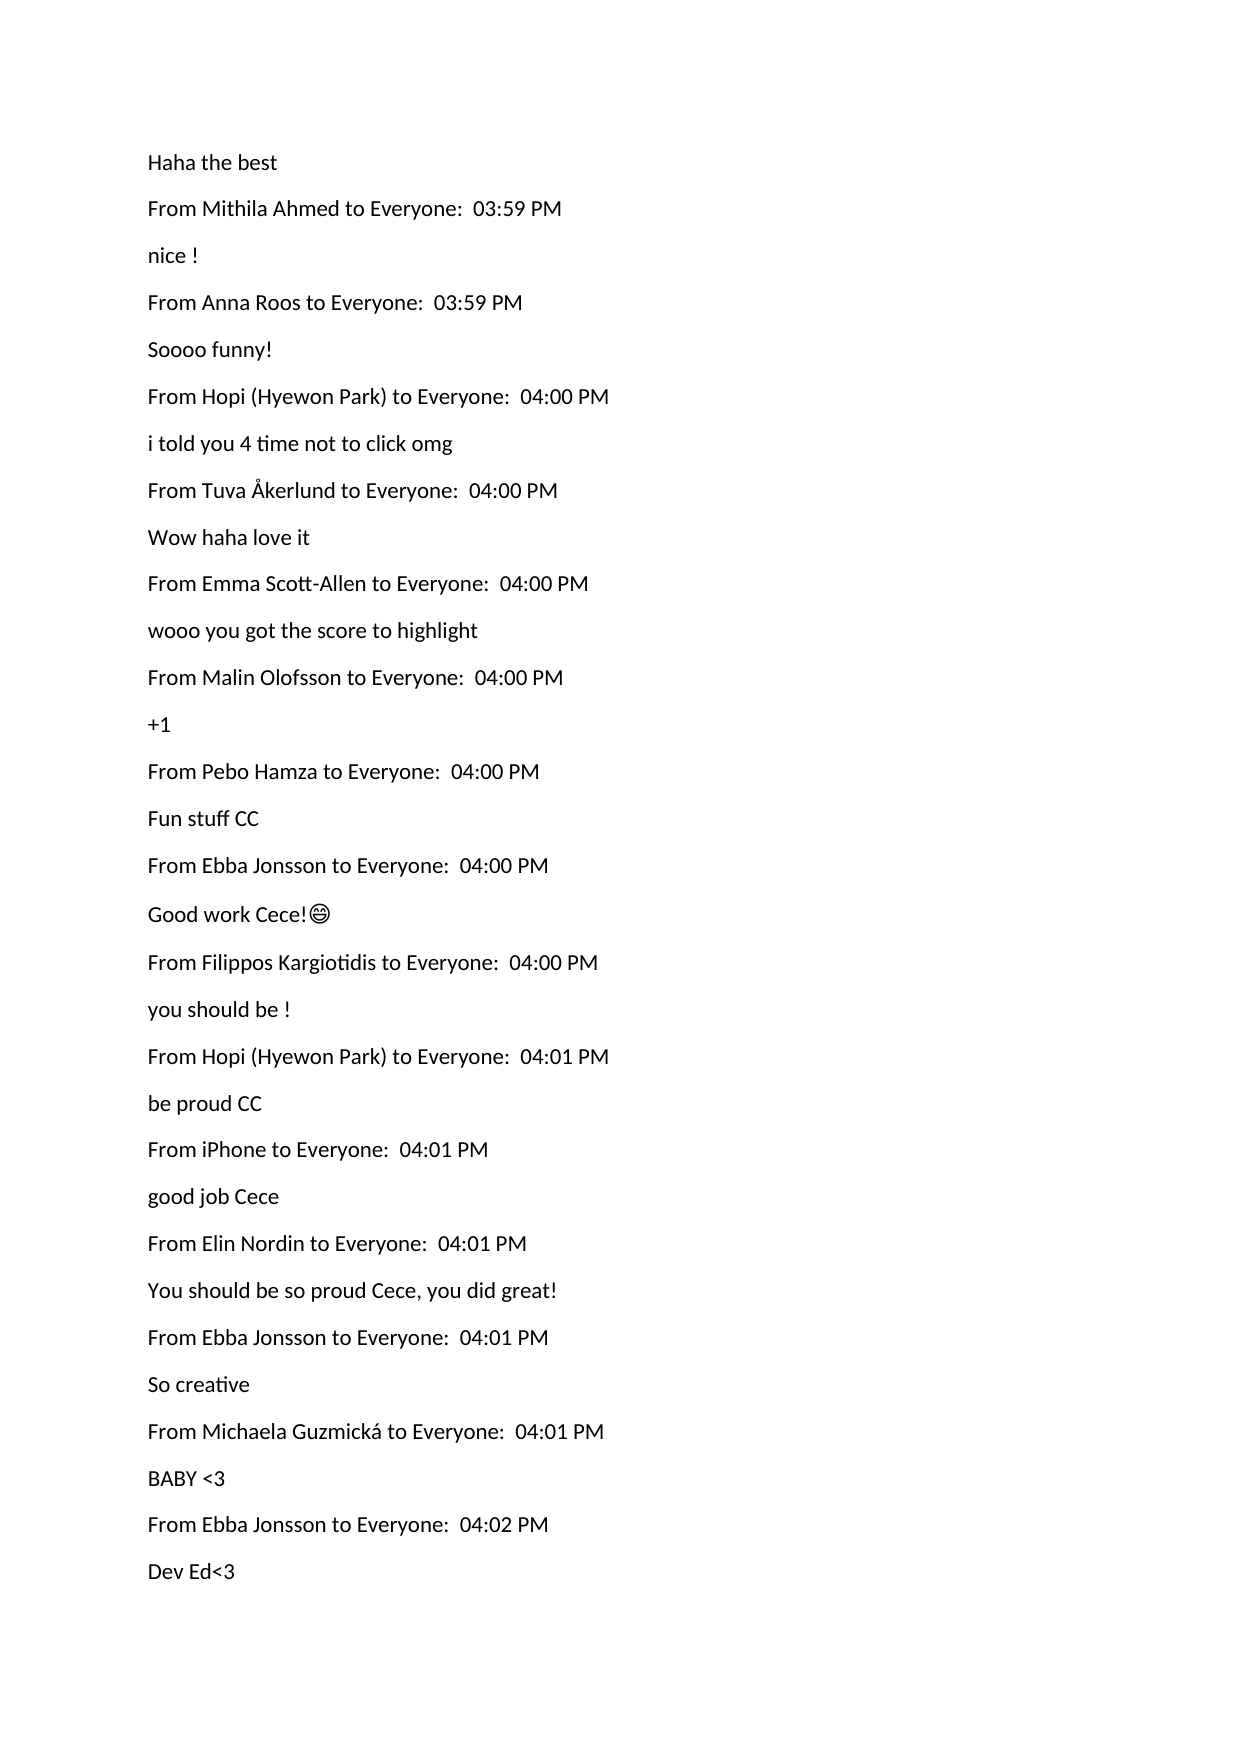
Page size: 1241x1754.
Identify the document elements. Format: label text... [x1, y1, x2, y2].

text good job Cece [148, 1182, 1093, 1210]
text From Elin Nordin to Everyone: 04:01 PM [148, 1229, 1093, 1257]
text From Malin Olofsson to Everyone: 04:00 PM [148, 663, 1093, 691]
text From Hopi (Hyewon Park) to Everyone: 04:01 PM [148, 1042, 1093, 1070]
text From Tuva Åkerlund to Everyone: 04:00 PM [148, 476, 1093, 504]
text wooo you got the score to highlight [148, 616, 1093, 644]
text Dev Ed<3 [148, 1557, 1093, 1585]
text BABY <3 [148, 1464, 1093, 1492]
text nice ! [148, 241, 1093, 269]
text you should be ! [148, 995, 1093, 1023]
text From Hopi (Hyewon Park) to Everyone: 04:00 PM [148, 382, 1093, 410]
text Good work Cece!😄 [148, 898, 1093, 929]
text Fun stuff CC [148, 804, 1093, 832]
text Soooo funny! [148, 335, 1093, 363]
text Wow haha love it [148, 523, 1093, 551]
text i told you 4 time not to click omg [148, 429, 1093, 457]
text From Mithila Ahmed to Everyone: 03:59 PM [148, 194, 1093, 222]
text From Emma Scott-Allen to Everyone: 04:00 PM [148, 569, 1093, 597]
text From Anna Roos to Everyone: 03:59 PM [148, 288, 1093, 316]
text be proud CC [148, 1089, 1093, 1117]
text From Filippos Kargiotidis to Everyone: 04:00 PM [148, 948, 1093, 976]
text From Ebba Jonsson to Everyone: 04:01 PM [148, 1323, 1093, 1351]
text So creative [148, 1370, 1093, 1398]
text Haha the best [148, 148, 1093, 176]
text From Michaela Guzmická to Everyone: 04:01 PM [148, 1417, 1093, 1445]
text From Pebo Hamza to Everyone: 04:00 PM [148, 757, 1093, 785]
text From iPhone to Everyone: 04:01 PM [148, 1136, 1093, 1163]
text You should be so proud Cece, you did great! [148, 1276, 1093, 1304]
text From Ebba Jonsson to Everyone: 04:00 PM [148, 851, 1093, 879]
text +1 [148, 710, 1093, 738]
text From Ebba Jonsson to Everyone: 04:02 PM [148, 1511, 1093, 1538]
